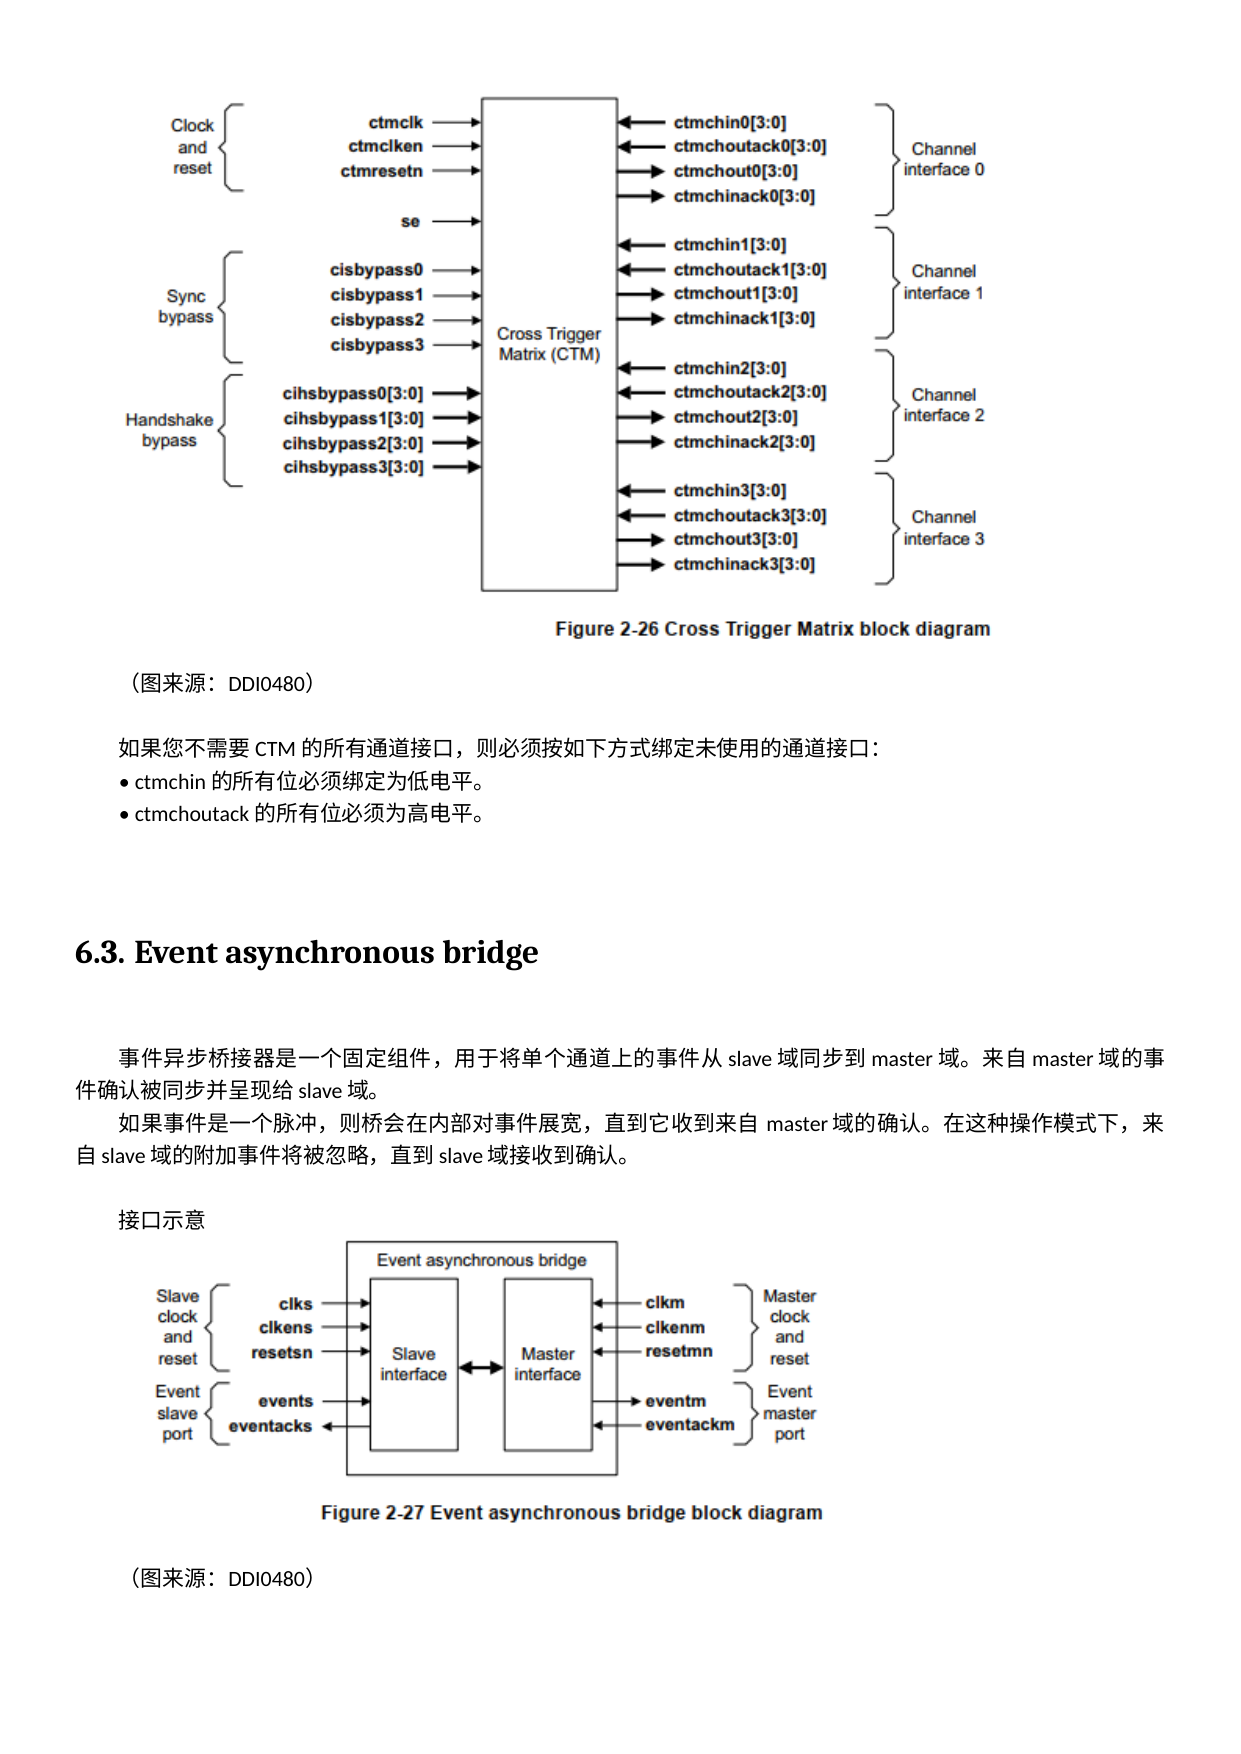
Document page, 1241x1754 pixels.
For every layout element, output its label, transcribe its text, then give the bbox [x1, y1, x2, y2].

picture [118, 80, 1007, 650]
text 如果您不需要 CTM 的所有通道接口，则必须按如下方式绑定未使用的通道接口： [75, 731, 1165, 763]
text （图来源：DDI0480） [75, 666, 1165, 698]
text （图来源：DDI0480） [75, 1560, 1165, 1593]
text 事件异步桥接器是一个固定组件，用于将单个通道上的事件从slave域同步到master域。来自master域的事件确认被同步并呈现给slave域。 [75, 1040, 1165, 1105]
picture [118, 1235, 833, 1529]
text 接口示意 [75, 1203, 1165, 1235]
subtitle Event asynchronous bridge [75, 920, 1165, 985]
text • ctmchin 的所有位必须绑定为低电平。 [75, 763, 1165, 796]
text • ctmchoutack 的所有位必须为高电平。 [75, 796, 1165, 828]
text 如果事件是一个脉冲，则桥会在内部对事件展宽，直到它收到来自master域的确认。在这种操作模式下，来自slave域的附加事件将被忽略，直到slave域接收到确认。 [75, 1105, 1165, 1170]
